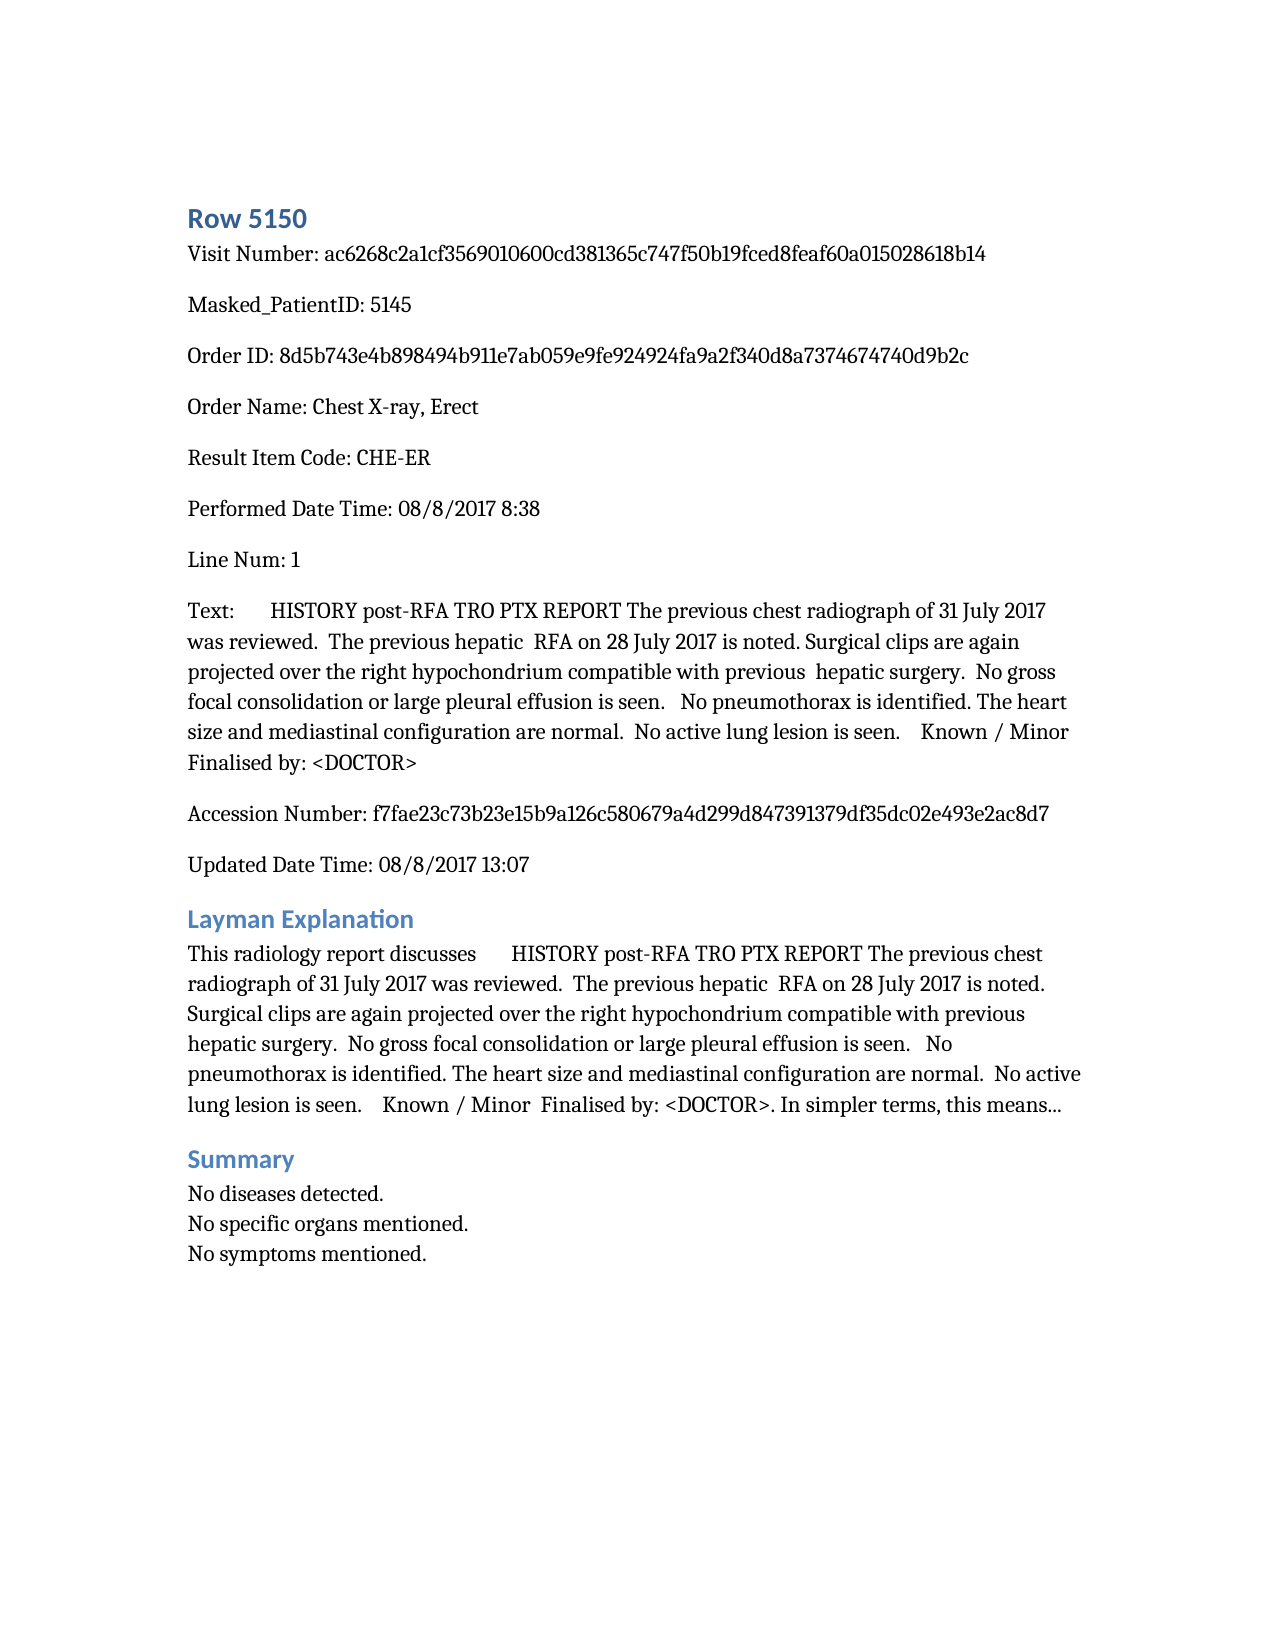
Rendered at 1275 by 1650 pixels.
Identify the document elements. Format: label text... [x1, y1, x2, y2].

text Visit Number: ac6268c2a1cf3569010600cd381365c747f50b19fced8feaf60a015028618b14 [187, 241, 1087, 267]
text Accession Number: f7fae23c73b23e15b9a126c580679a4d299d847391379df35dc02e493e2ac8d7 [187, 800, 1087, 827]
text Order ID: 8d5b743e4b898494b911e7ab059e9fe924924fa9a2f340d8a7374674740d9b2c [187, 343, 1087, 369]
subtitle Row 5150 [187, 200, 1087, 236]
subtitle Layman Explanation [187, 902, 1087, 935]
text No diseases detected. No specific organs mentioned. No symptoms mentioned. [187, 1180, 1087, 1267]
text Result Item Code: CHE-ER [187, 445, 1087, 471]
text Performed Date Time: 08/8/2017 8:38 [187, 496, 1087, 522]
text Line Num: 1 [187, 547, 1087, 573]
text Text: HISTORY post-RFA TRO PTX REPORT The previous chest radiograph of 31 July 2017 was reviewed. The previous hepatic RFA on 28 July 2017 is noted. Surgical clips are again projected over the right hypochondrium compatible with previous hepatic surgery. No gross focal consolidation or large pleural effusion is seen. No pneumothorax is identified. The heart size and mediastinal configuration are normal. No active lung lesion is seen. Known / Minor Finalised by: <DOCTOR> [187, 598, 1087, 776]
subtitle Summary [187, 1142, 1087, 1175]
text This radiology report discusses HISTORY post-RFA TRO PTX REPORT The previous chest radiograph of 31 July 2017 was reviewed. The previous hepatic RFA on 28 July 2017 is noted. Surgical clips are again projected over the right hypochondrium compatible with previous hepatic surgery. No gross focal consolidation or large pleural effusion is seen. No pneumothorax is identified. The heart size and mediastinal configuration are normal. No active lung lesion is seen. Known / Minor Finalised by: <DOCTOR>. In simpler terms, this means... [187, 940, 1087, 1118]
text Masked_PatientID: 5145 [187, 292, 1087, 318]
text Order Name: Chest X-ray, Erect [187, 394, 1087, 420]
text Updated Date Time: 08/8/2017 13:07 [187, 851, 1087, 878]
